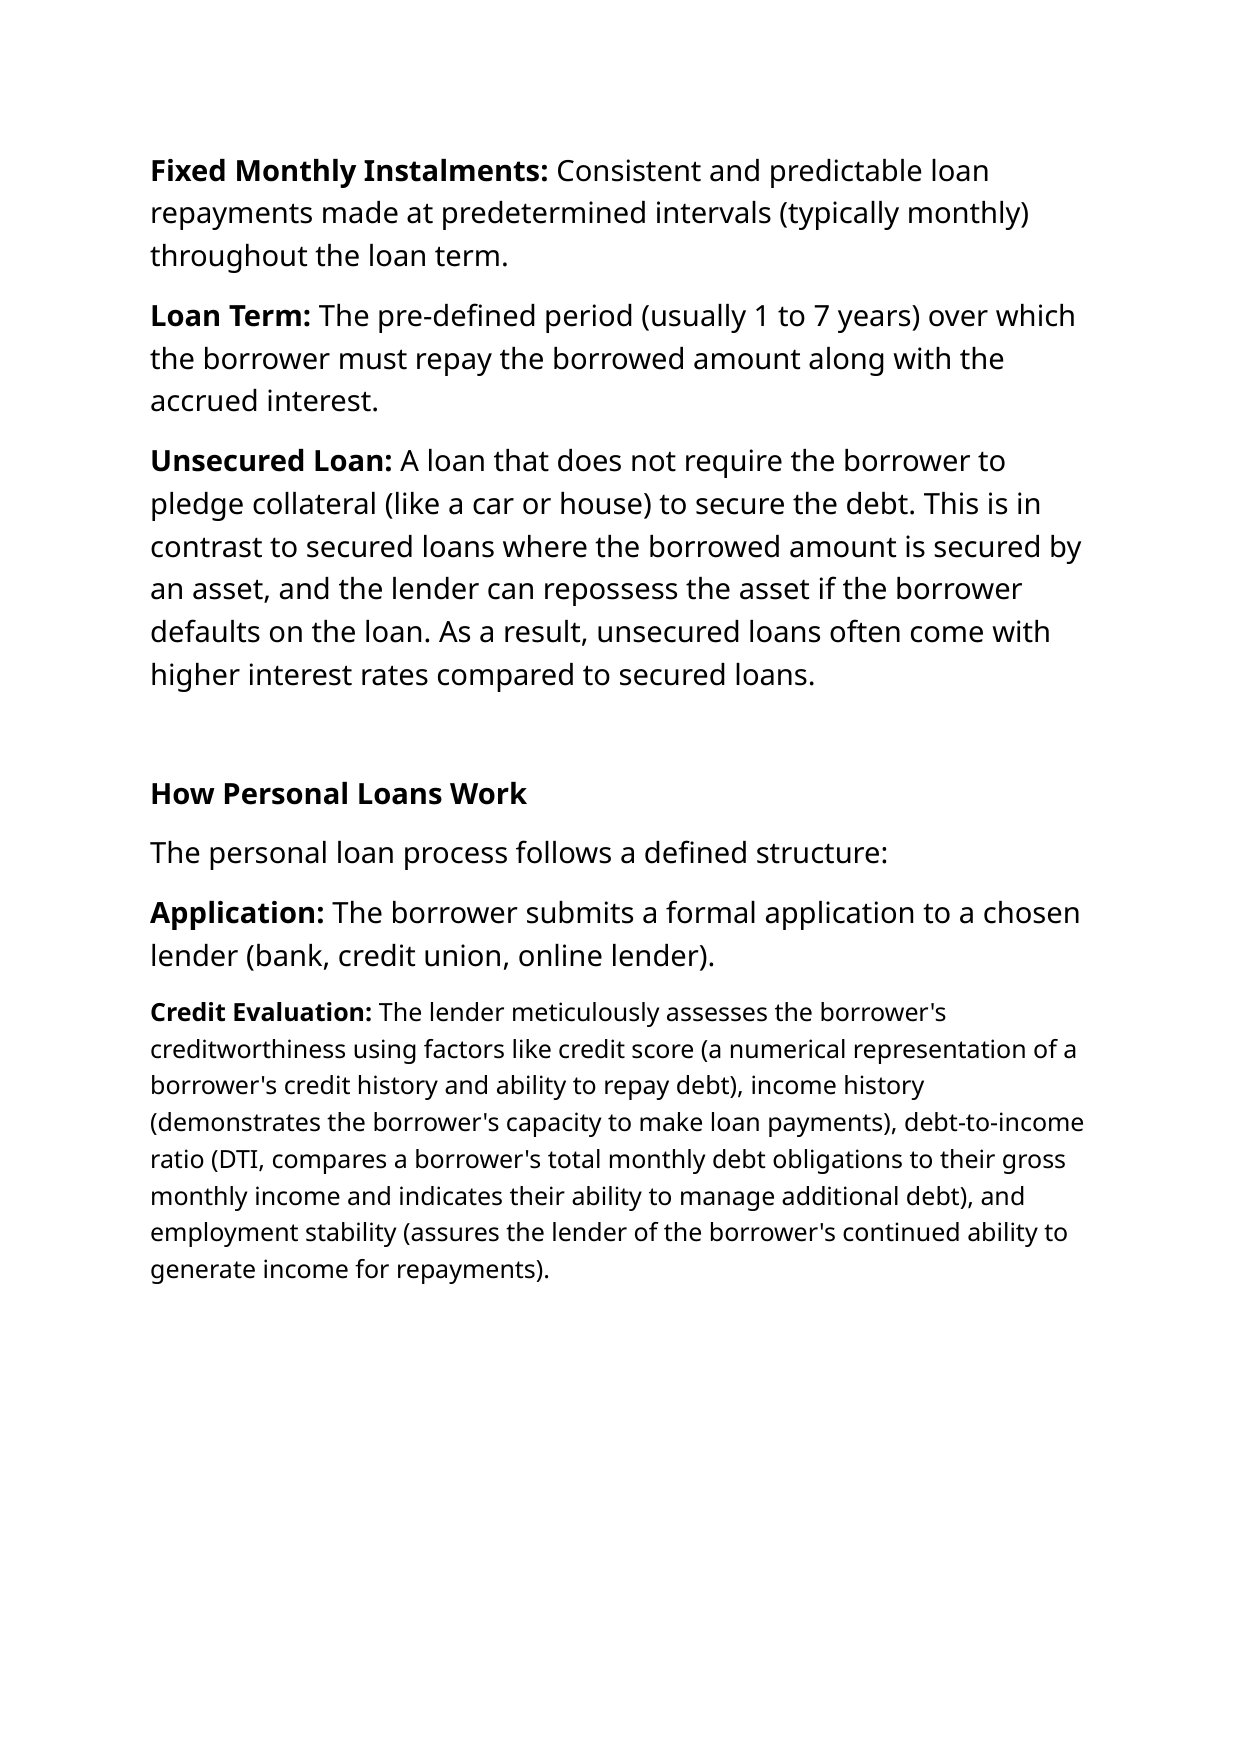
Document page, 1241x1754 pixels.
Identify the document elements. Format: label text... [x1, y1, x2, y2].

text Unsecured Loan: A loan that does not require the borrower to pledge collateral (like a car or house) to secure the debt. This is in contrast to secured loans where the borrowed amount is secured by an asset, and the lender can repossess the asset if the borrower defaults on the loan. As a result, unsecured loans often come with higher interest rates compared to secured loans. [150, 440, 1090, 694]
text The personal loan process follows a defined structure: [150, 833, 1090, 872]
text Application: The borrower submits a formal application to a chosen lender (bank, credit union, online lender). [150, 892, 1090, 975]
text Fixed Monthly Instalments: Consistent and predictable loan repayments made at predetermined intervals (typically monthly) throughout the loan term. [150, 150, 1090, 275]
text Loan Term: The pre-defined period (usually 1 to 7 years) over which the borrower must repay the borrowed amount along with the accrued interest. [150, 295, 1090, 420]
text How Personal Loans Work [150, 773, 1090, 813]
text Credit Evaluation: The lender meticulously assesses the borrower's creditworthiness using factors like credit score (a numerical representation of a borrower's credit history and ability to repay debt), income history (demonstrates the borrower's capacity to make loan payments), debt-to-income ratio (DTI, compares a borrower's total monthly debt obligations to their gross monthly income and indicates their ability to manage additional debt), and employment stability (assures the lender of the borrower's continued ability to generate income for repayments). [150, 994, 1090, 1286]
